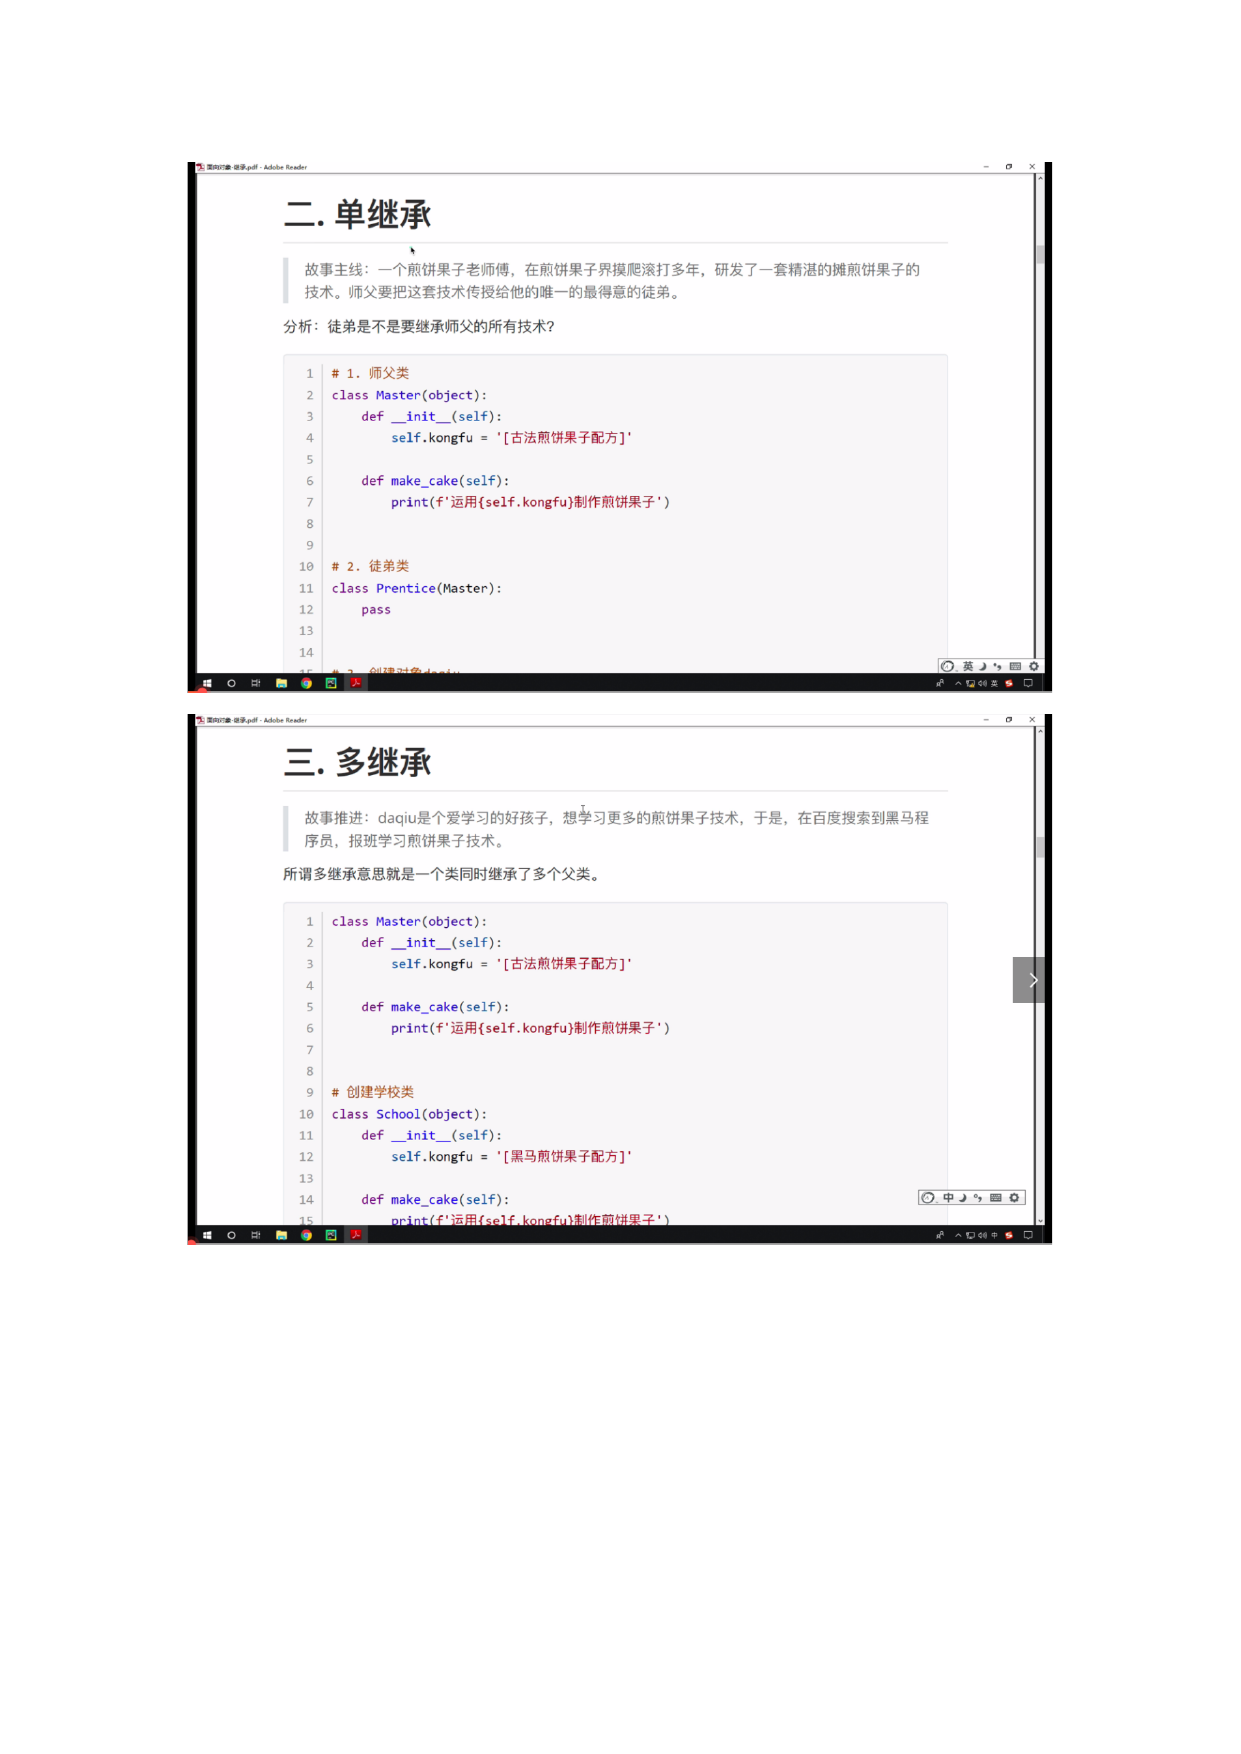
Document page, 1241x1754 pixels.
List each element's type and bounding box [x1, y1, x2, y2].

picture [187, 714, 1053, 1245]
picture [187, 162, 1053, 693]
